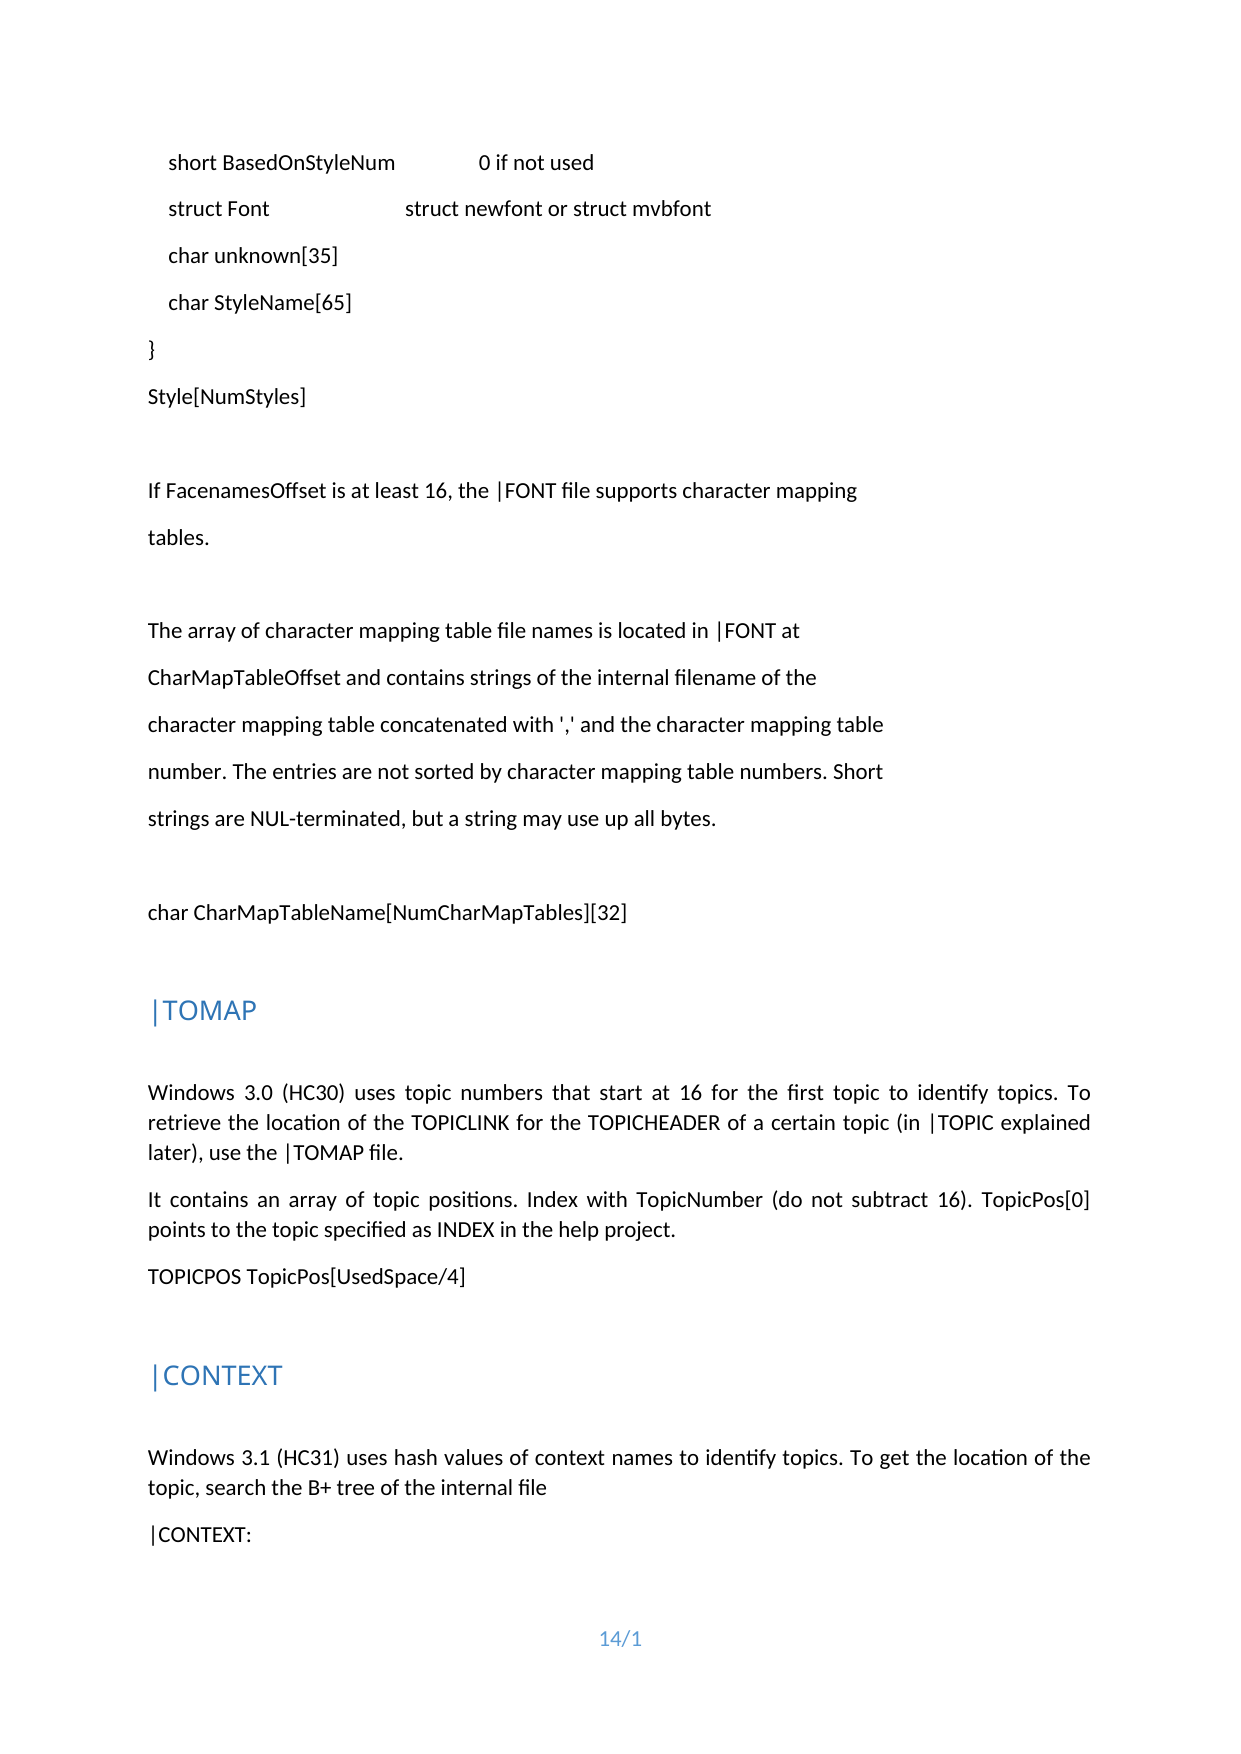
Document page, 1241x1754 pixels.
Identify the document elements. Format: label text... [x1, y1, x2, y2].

text Style[NumStyles] [148, 382, 1093, 410]
subtitle |CONTEXT [148, 1356, 1093, 1393]
text struct Font struct newfont or struct mvbfont [148, 194, 1093, 222]
text tables. [148, 523, 1093, 551]
text Windows 3.0 (HC30) uses topic numbers that start at 16 for the first topic to identify topics. To retrieve the location of the TOPICLINK for the TOPICHEADER of a certain topic (in |TOPIC explained later), use the |TOMAP file. [148, 1078, 1093, 1166]
text Windows 3.1 (HC31) uses hash values of context names to identify topics. To get the location of the topic, search the B+ tree of the internal file [148, 1443, 1093, 1501]
text If FacenamesOffset is at least 16, the |FONT file supports character mapping [148, 476, 1093, 504]
text } [148, 335, 1093, 363]
text character mapping table concatenated with ',' and the character mapping table [148, 710, 1093, 738]
text It contains an array of topic positions. Index with TopicNumber (do not subtract 16). TopicPos[0] points to the topic specified as INDEX in the help project. [148, 1185, 1093, 1243]
text strings are NUL-terminated, but a string may use up all bytes. [148, 804, 1093, 832]
text char StyleName[65] [148, 288, 1093, 316]
subtitle |TOMAP [148, 991, 1093, 1028]
text CharMapTableOffset and contains strings of the internal filename of the [148, 663, 1093, 691]
text char CharMapTableName[NumCharMapTables][32] [148, 898, 1093, 926]
text short BasedOnStyleNum 0 if not used [148, 148, 1093, 176]
text number. The entries are not sorted by character mapping table numbers. Short [148, 757, 1093, 785]
text TOPICPOS TopicPos[UsedSpace/4] [148, 1262, 1093, 1290]
text |CONTEXT: [148, 1520, 1093, 1548]
text The array of character mapping table file names is located in |FONT at [148, 616, 1093, 644]
text char unknown[35] [148, 241, 1093, 269]
